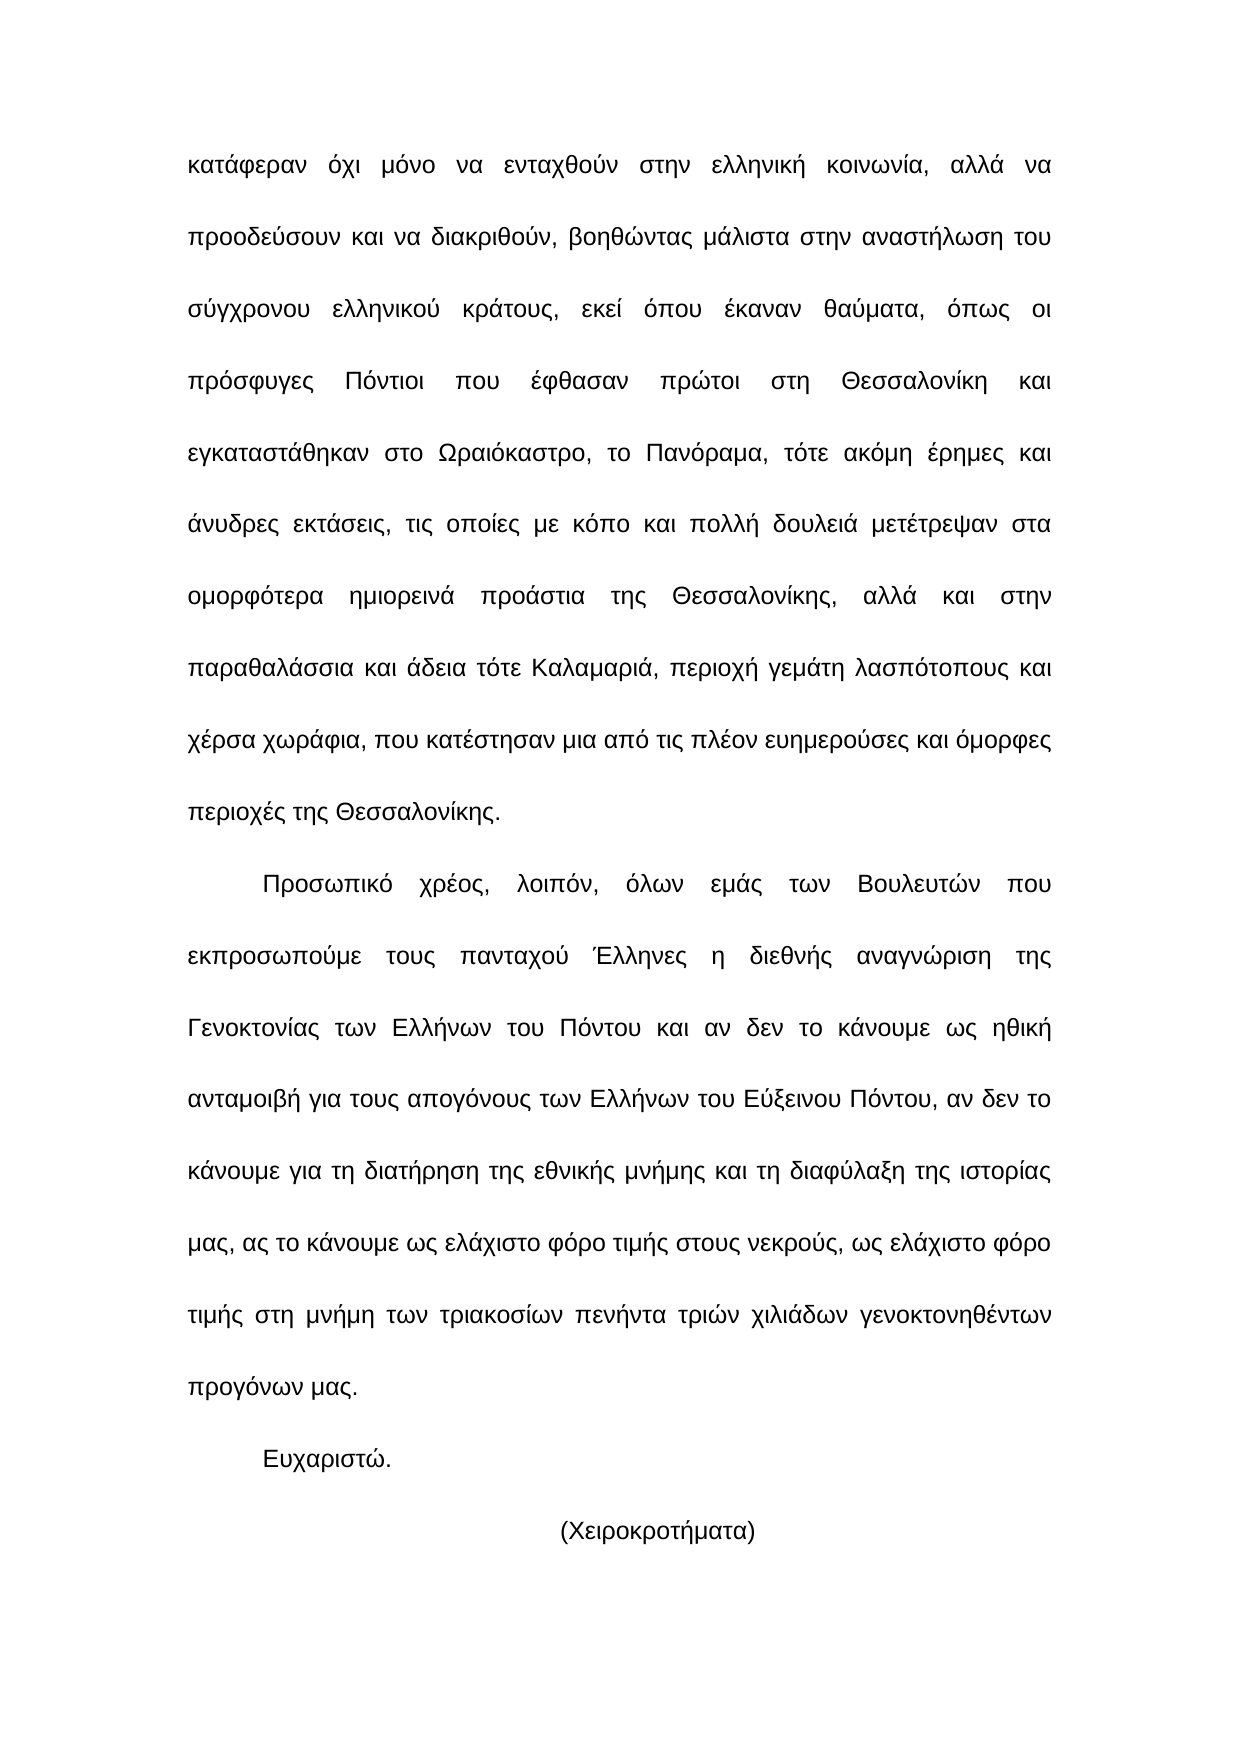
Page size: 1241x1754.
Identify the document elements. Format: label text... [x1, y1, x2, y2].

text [187, 150, 1053, 826]
text (Χειροκροτήματα) [187, 1516, 1053, 1544]
text Προσωπικό χρέος, λοιπόν, όλων εμάς των Βουλευτών που εκπροσωπούμε τους πανταχού Έλληνες η διεθνής αναγνώριση της Γενοκτονίας των Ελλήνων του Πόντου και αν δεν το κάνουμε ως ηθική ανταμοιβή για τους απογόνους των Ελλήνων του Εύξεινου Πόντου, αν δεν το κάνουμε για τη διατήρηση της εθνικής μνήμης και τη διαφύλαξη της ιστορίας μας, ας το κάνουμε ως ελάχιστο φόρο τιμής στους νεκρούς, ως ελάχιστο φόρο τιμής στη μνήμη των τριακοσίων πενήντα τριών χιλιάδων γενοκτονηθέντων προγόνων μας. [187, 869, 1053, 1401]
text Ευχαριστώ. [187, 1444, 1053, 1472]
